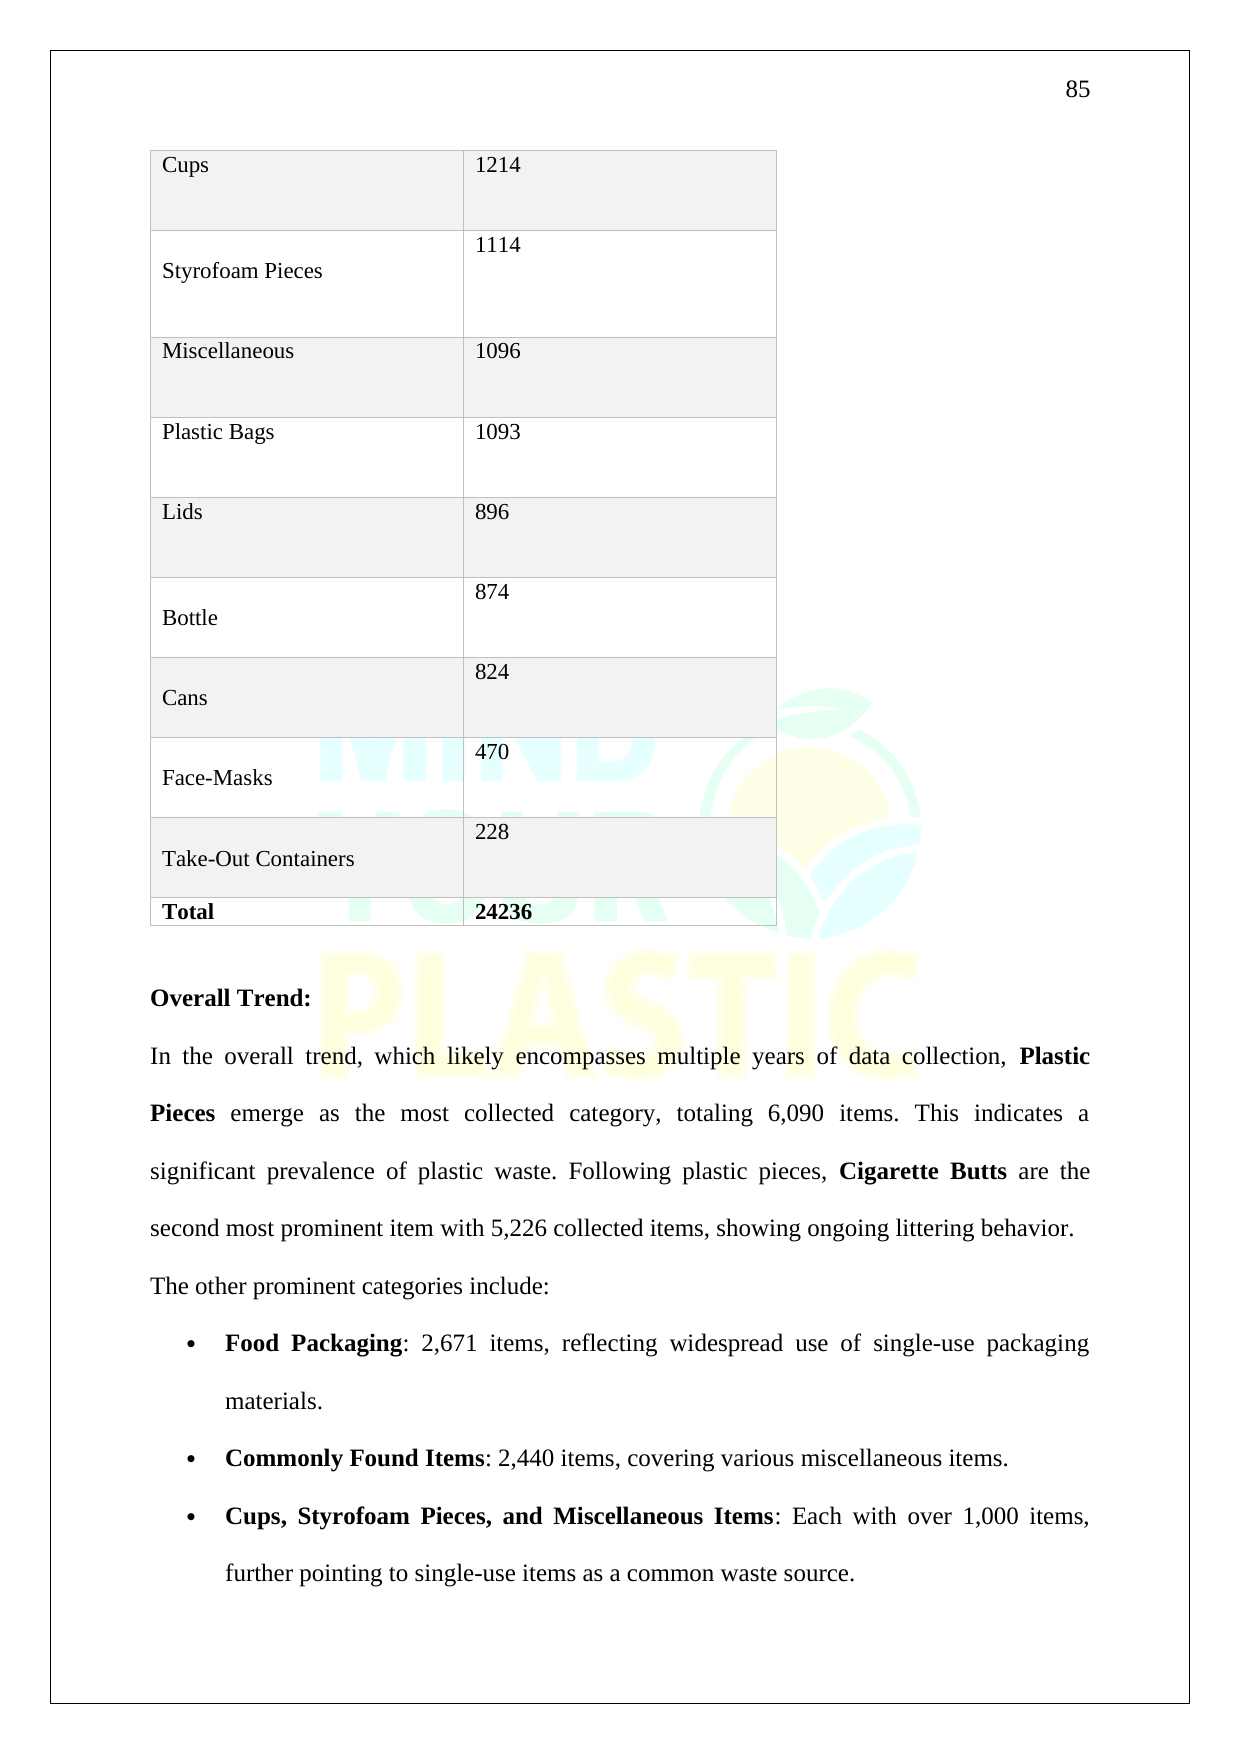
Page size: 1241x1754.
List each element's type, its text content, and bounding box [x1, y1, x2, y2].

table_cell 824 [464, 658, 776, 737]
list Food Packaging: 2,671 items, reflecting widespread use of single-use packaging materials. [187, 1328, 1090, 1414]
table_cell Take-Out Containers [151, 818, 463, 897]
table_cell 228 [464, 818, 776, 897]
table_cell 874 [464, 578, 776, 657]
text Overall Trend: [150, 983, 1090, 1012]
list Cups, Styrofoam Pieces, and Miscellaneous Items: Each with over 1,000 items, further pointing to single-use items as a common waste source. [187, 1501, 1090, 1587]
list Commonly Found Items: 2,440 items, covering various miscellaneous items. [187, 1443, 1090, 1472]
table_cell Lids [151, 498, 463, 577]
text In the overall trend, which likely encompasses multiple years of data collection, Plastic Pieces emerge as the most collected category, totaling 6,090 items. This indicates a significant prevalence of plastic waste. Following plastic pieces, Cigarette Butts are the second most prominent item with 5,226 collected items, showing ongoing littering behavior. [150, 1041, 1090, 1242]
table_cell Cans [151, 658, 463, 737]
table_cell Miscellaneous [151, 338, 463, 417]
table_cell Face-Masks [151, 738, 463, 817]
table_cell Bottle [151, 578, 463, 657]
table_cell 1096 [464, 338, 776, 417]
table_cell Styrofoam Pieces [151, 231, 463, 337]
table_cell Cups [151, 151, 463, 230]
table_cell Plastic Bags [151, 418, 463, 497]
table_cell Total [151, 898, 463, 925]
table_cell 470 [464, 738, 776, 817]
text The other prominent categories include: [150, 1271, 1090, 1299]
table_cell 24236 [464, 898, 776, 925]
table_cell 1114 [464, 231, 776, 337]
table_cell 1093 [464, 418, 776, 497]
table_cell 1214 [464, 151, 776, 230]
table_cell 896 [464, 498, 776, 577]
